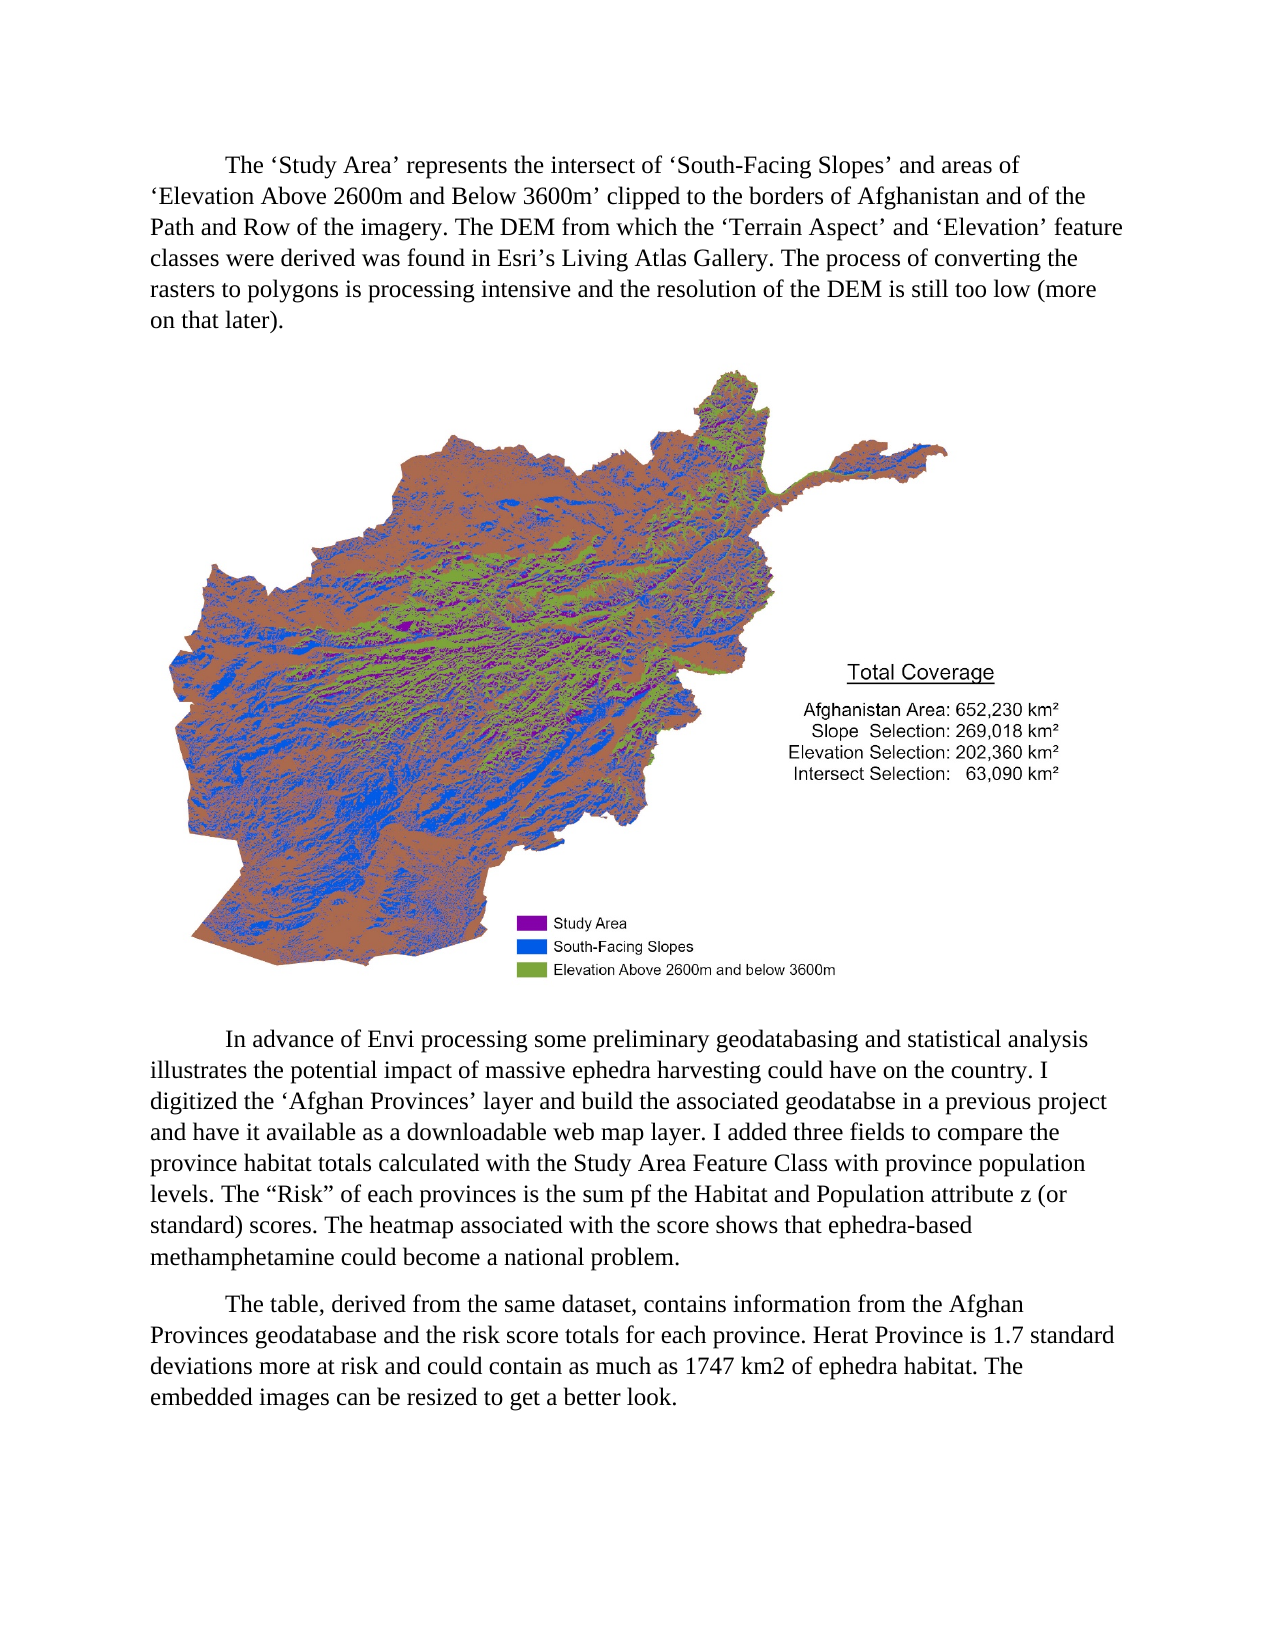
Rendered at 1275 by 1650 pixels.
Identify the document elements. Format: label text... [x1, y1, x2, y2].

text The ‘Study Area’ represents the intersect of ‘South-Facing Slopes’ and areas of ‘Elevation Above 2600m and Below 3600m’ clipped to the borders of Afghanistan and of the Path and Row of the imagery. The DEM from which the ‘Terrain Aspect’ and ‘Elevation’ feature classes were derived was found in Esri’s Living Atlas Gallery. The process of converting the rasters to polygons is processing intensive and the resolution of the DEM is still too low (more on that later). [150, 150, 1125, 334]
picture [150, 352, 1080, 1006]
text In advance of Envi processing some preliminary geodatabasing and statistical analysis illustrates the potential impact of massive ephedra harvesting could have on the country. I digitized the ‘Afghan Provinces’ layer and build the associated geodatabse in a previous project and have it available as a downloadable web map layer. I added three fields to compare the province habitat totals calculated with the Study Area Feature Class with province population levels. The “Risk” of each provinces is the sum pf the Habitat and Population attribute z (or standard) scores. The heatmap associated with the score shows that ephedra-based methamphetamine could become a national problem. [150, 1024, 1125, 1270]
text The table, derived from the same dataset, contains information from the Afghan Provinces geodatabase and the risk score totals for each province. Herat Province is 1.7 standard deviations more at risk and could contain as much as 1747 km2 of ephedra habitat. The embedded images can be resized to get a better look. [150, 1289, 1125, 1411]
